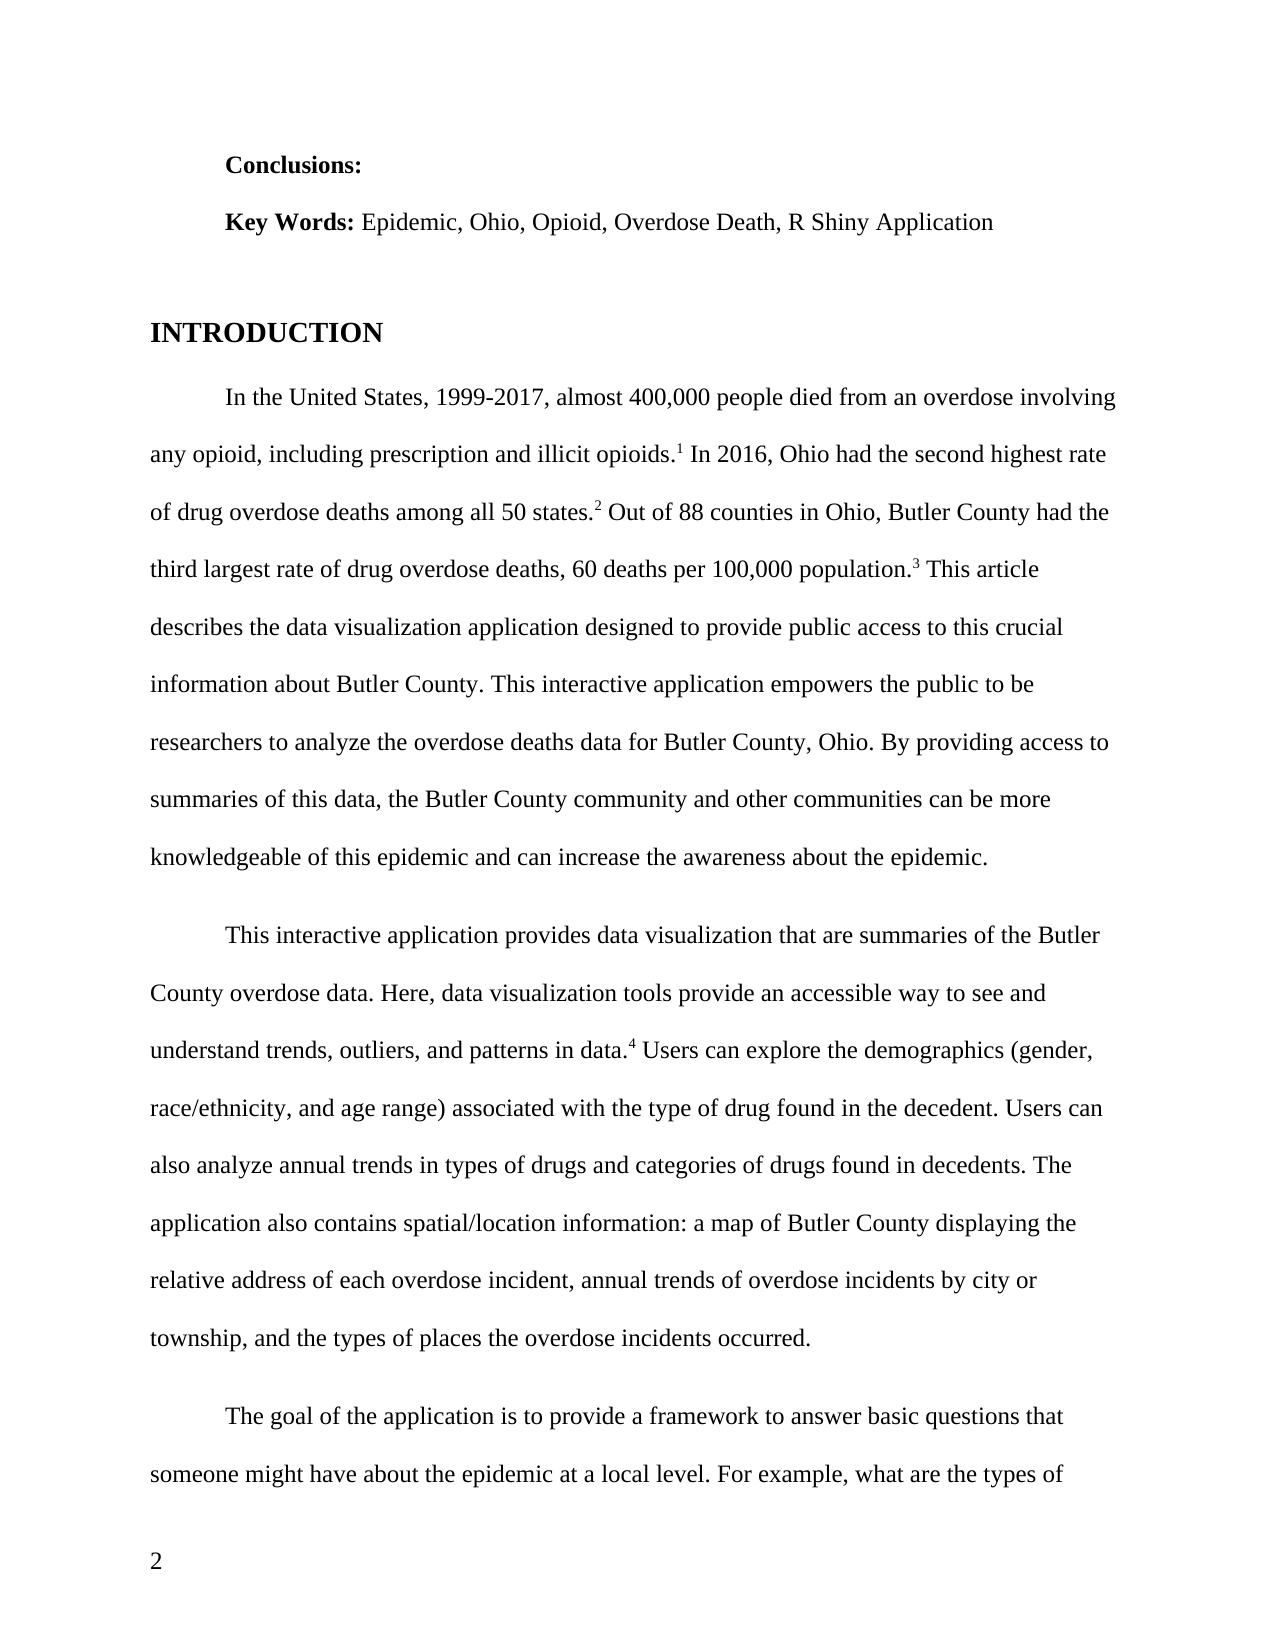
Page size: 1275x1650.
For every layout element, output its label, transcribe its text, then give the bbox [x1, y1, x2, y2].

text Key Words: Epidemic, Ohio, Opioid, Overdose Death, R Shiny Application [225, 207, 1125, 236]
subtitle INTRODUCTION [150, 315, 1125, 348]
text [150, 1401, 1125, 1487]
text This interactive application provides data visualization that are summaries of the Butler County overdose data. Here, data visualization tools provide an accessible way to see and understand trends, outliers, and patterns in data.4 Users can explore the demographics (gender, race/ethnicity, and age range) associated with the type of drug found in the decedent. Users can also analyze annual trends in types of drugs and categories of drugs found in decedents. The application also contains spatial/location information: a map of Butler County displaying the relative address of each overdose incident, annual trends of overdose incidents by city or township, and the types of places the overdose incidents occurred. [150, 920, 1125, 1352]
text Conclusions: [225, 150, 1125, 179]
text In the United States, 1999-2017, almost 400,000 people died from an overdose involving any opioid, including prescription and illicit opioids.1 In 2016, Ohio had the second highest rate of drug overdose deaths among all 50 states.2 Out of 88 counties in Ohio, Butler County had the third largest rate of drug overdose deaths, 60 deaths per 100,000 population.3 This article describes the data visualization application designed to provide public access to this crucial information about Butler County. This interactive application empowers the public to be researchers to analyze the overdose deaths data for Butler County, Ohio. By providing access to summaries of this data, the Butler County community and other communities can be more knowledgeable of this epidemic and can increase the awareness about the epidemic. [150, 382, 1125, 871]
